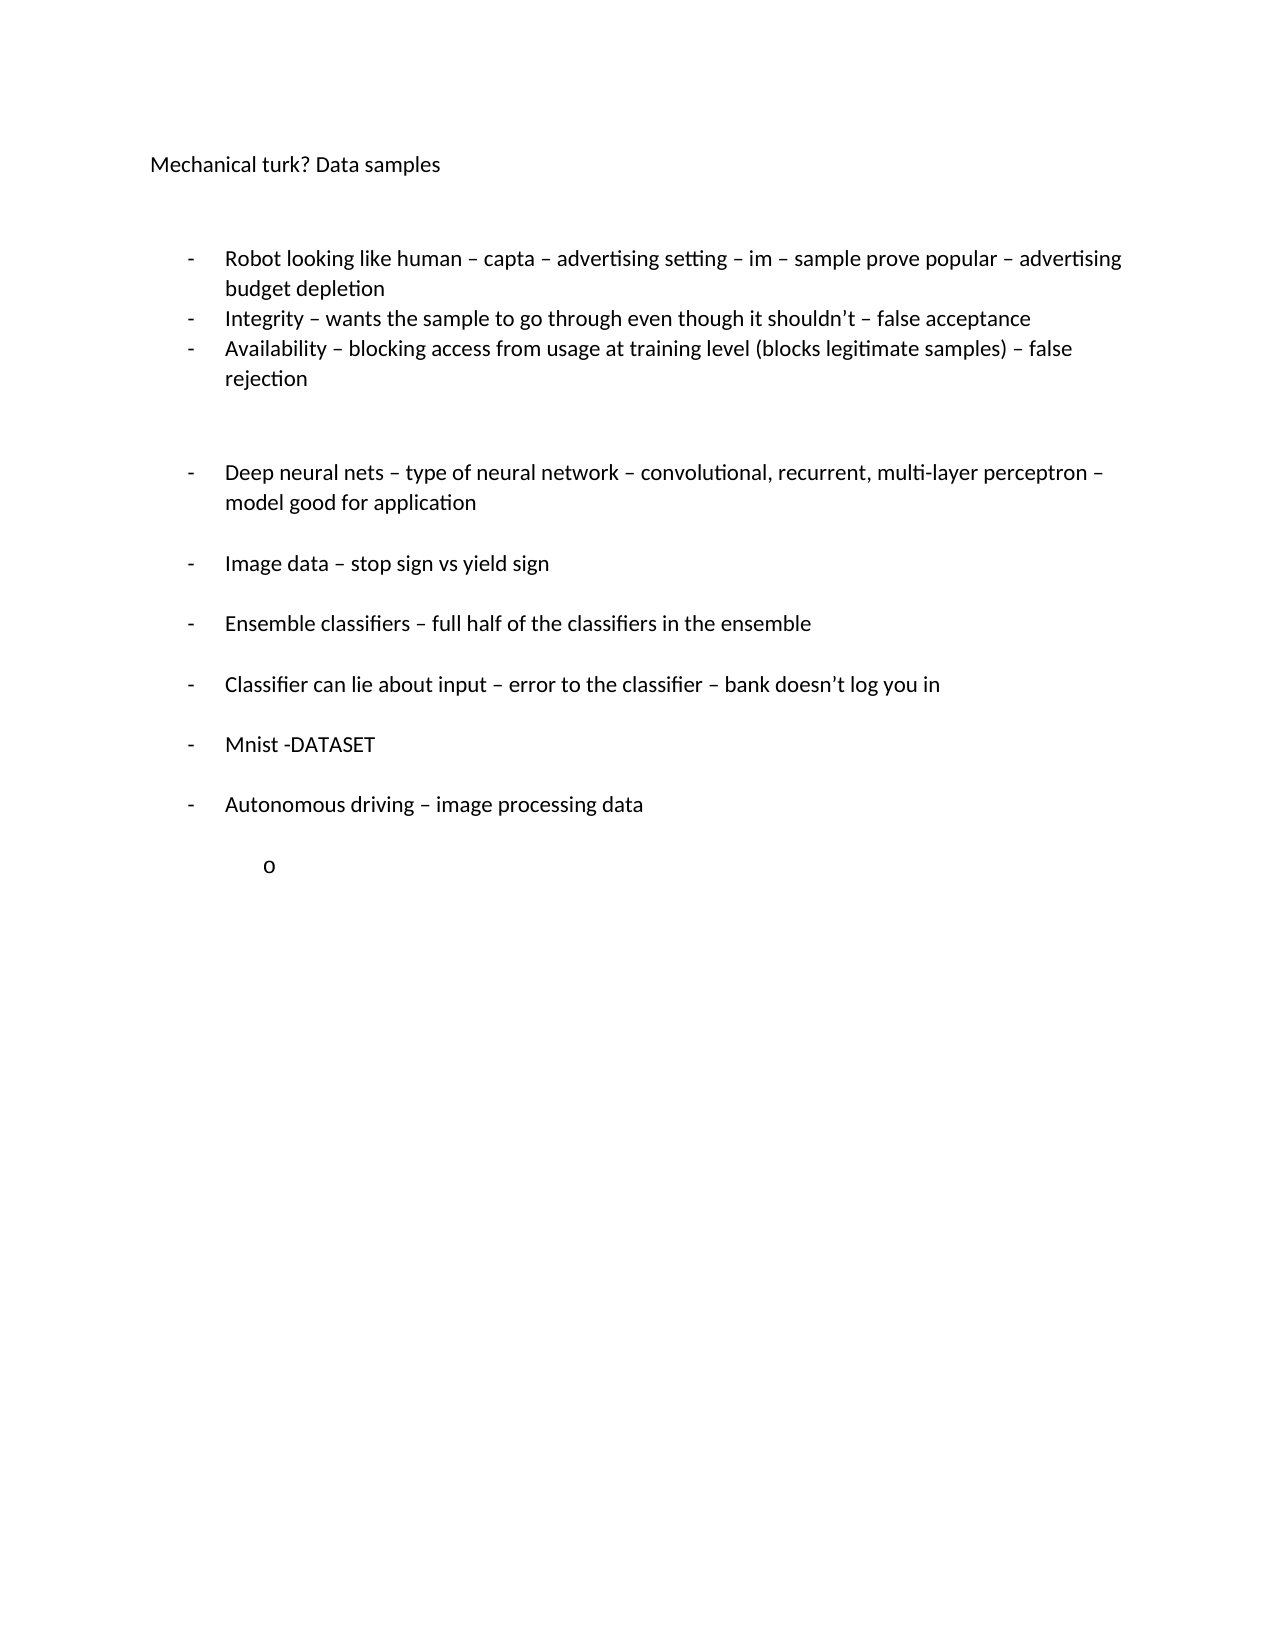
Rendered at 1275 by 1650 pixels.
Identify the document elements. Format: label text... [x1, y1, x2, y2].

list Ensemble classifiers – full half of the classifiers in the ensemble [187, 609, 1125, 637]
list Availability – blocking access from usage at training level (blocks legitimate samples) – false rejection [187, 334, 1125, 393]
list Robot looking like human – capta – advertising setting – im – sample prove popular – advertising budget depletion [187, 244, 1125, 302]
text Mechanical turk? Data samples [150, 150, 1125, 178]
list Deep neural nets – type of neural network – convolutional, recurrent, multi-layer perceptron – model good for application [187, 458, 1125, 517]
list Classifier can lie about input – error to the classifier – bank doesn’t log you in [187, 670, 1125, 698]
list Integrity – wants the sample to go through even though it shouldn’t – false acceptance [187, 304, 1125, 332]
list Image data – stop sign vs yield sign [187, 549, 1125, 577]
list Mnist -DATASET [187, 730, 1125, 758]
list Autonomous driving – image processing data [187, 791, 1125, 819]
